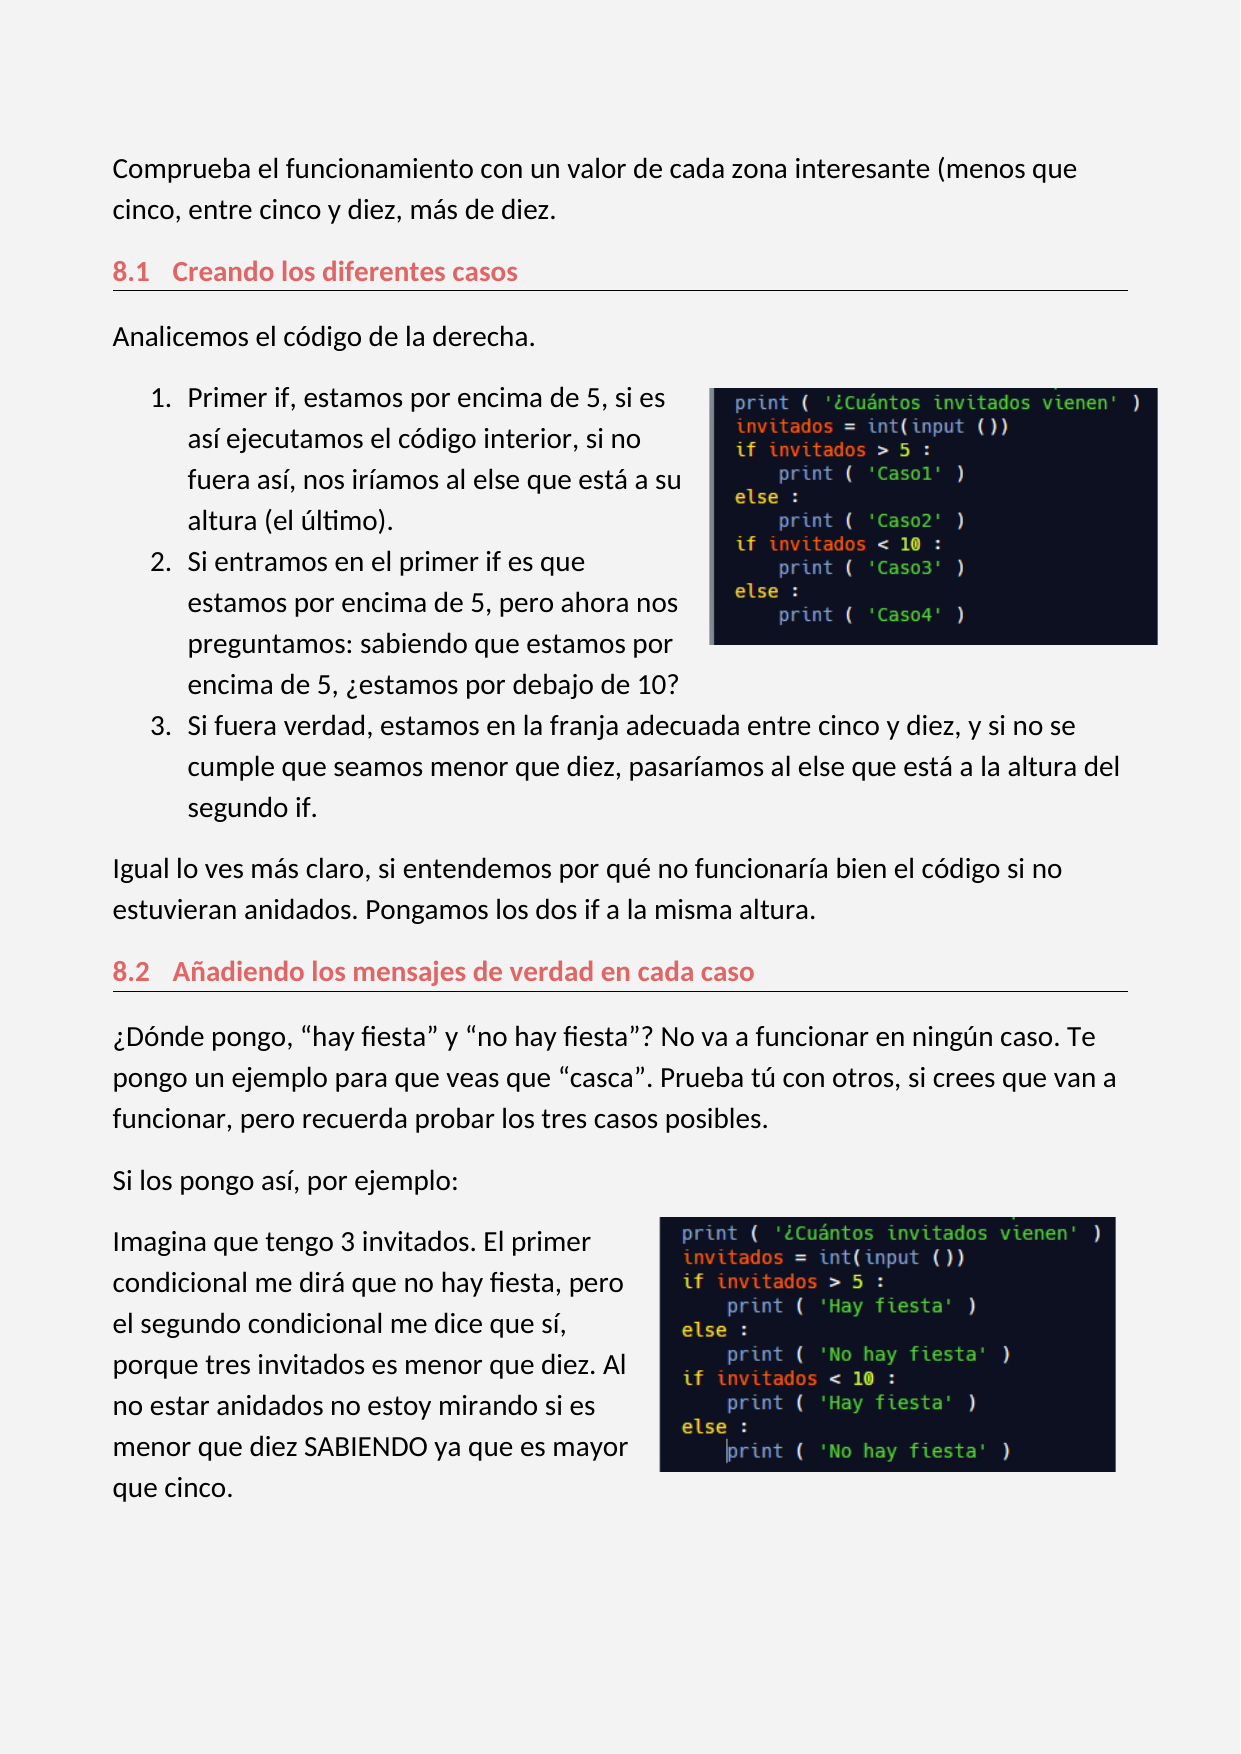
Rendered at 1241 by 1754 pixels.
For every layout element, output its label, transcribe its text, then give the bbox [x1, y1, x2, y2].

text Igual lo ves más claro, si entendemos por qué no funcionaría bien el código si no estuvieran anidados. Pongamos los dos if a la misma altura. [112, 851, 1128, 927]
list Primer if, estamos por encima de 5, si es así ejecutamos el código interior, si no fuera así, nos iríamos al else que está a su altura (el último). [150, 379, 1128, 538]
text Analicemos el código de la derecha. [112, 318, 1128, 353]
text ¿Dónde pongo, “hay fiesta” y “no hay fiesta”? No va a funcionar en ningún caso. Te pongo un ejemplo para que veas que “casca”. Prueba tú con otros, si crees que van a funcionar, pero recuerda probar los tres casos posibles. [112, 1018, 1128, 1136]
subtitle Creando los diferentes casos [112, 253, 1128, 291]
picture [709, 388, 1158, 645]
list Si fuera verdad, estamos en la franja adecuada entre cinco y diez, y si no se cumple que seamos menor que diez, pasaríamos al else que está a la altura del segundo if. [150, 707, 1128, 824]
picture [659, 1217, 1116, 1472]
text Comprueba el funcionamiento con un valor de cada zona interesante (menos que cinco, entre cinco y diez, más de diez. [112, 150, 1128, 227]
subtitle Añadiendo los mensajes de verdad en cada caso [112, 953, 1128, 992]
list Si entramos en el primer if es que estamos por encima de 5, pero ahora nos preguntamos: sabiendo que estamos por encima de 5, ¿estamos por debajo de 10? [150, 543, 1128, 702]
text Si los pongo así, por ejemplo: [112, 1162, 1128, 1197]
